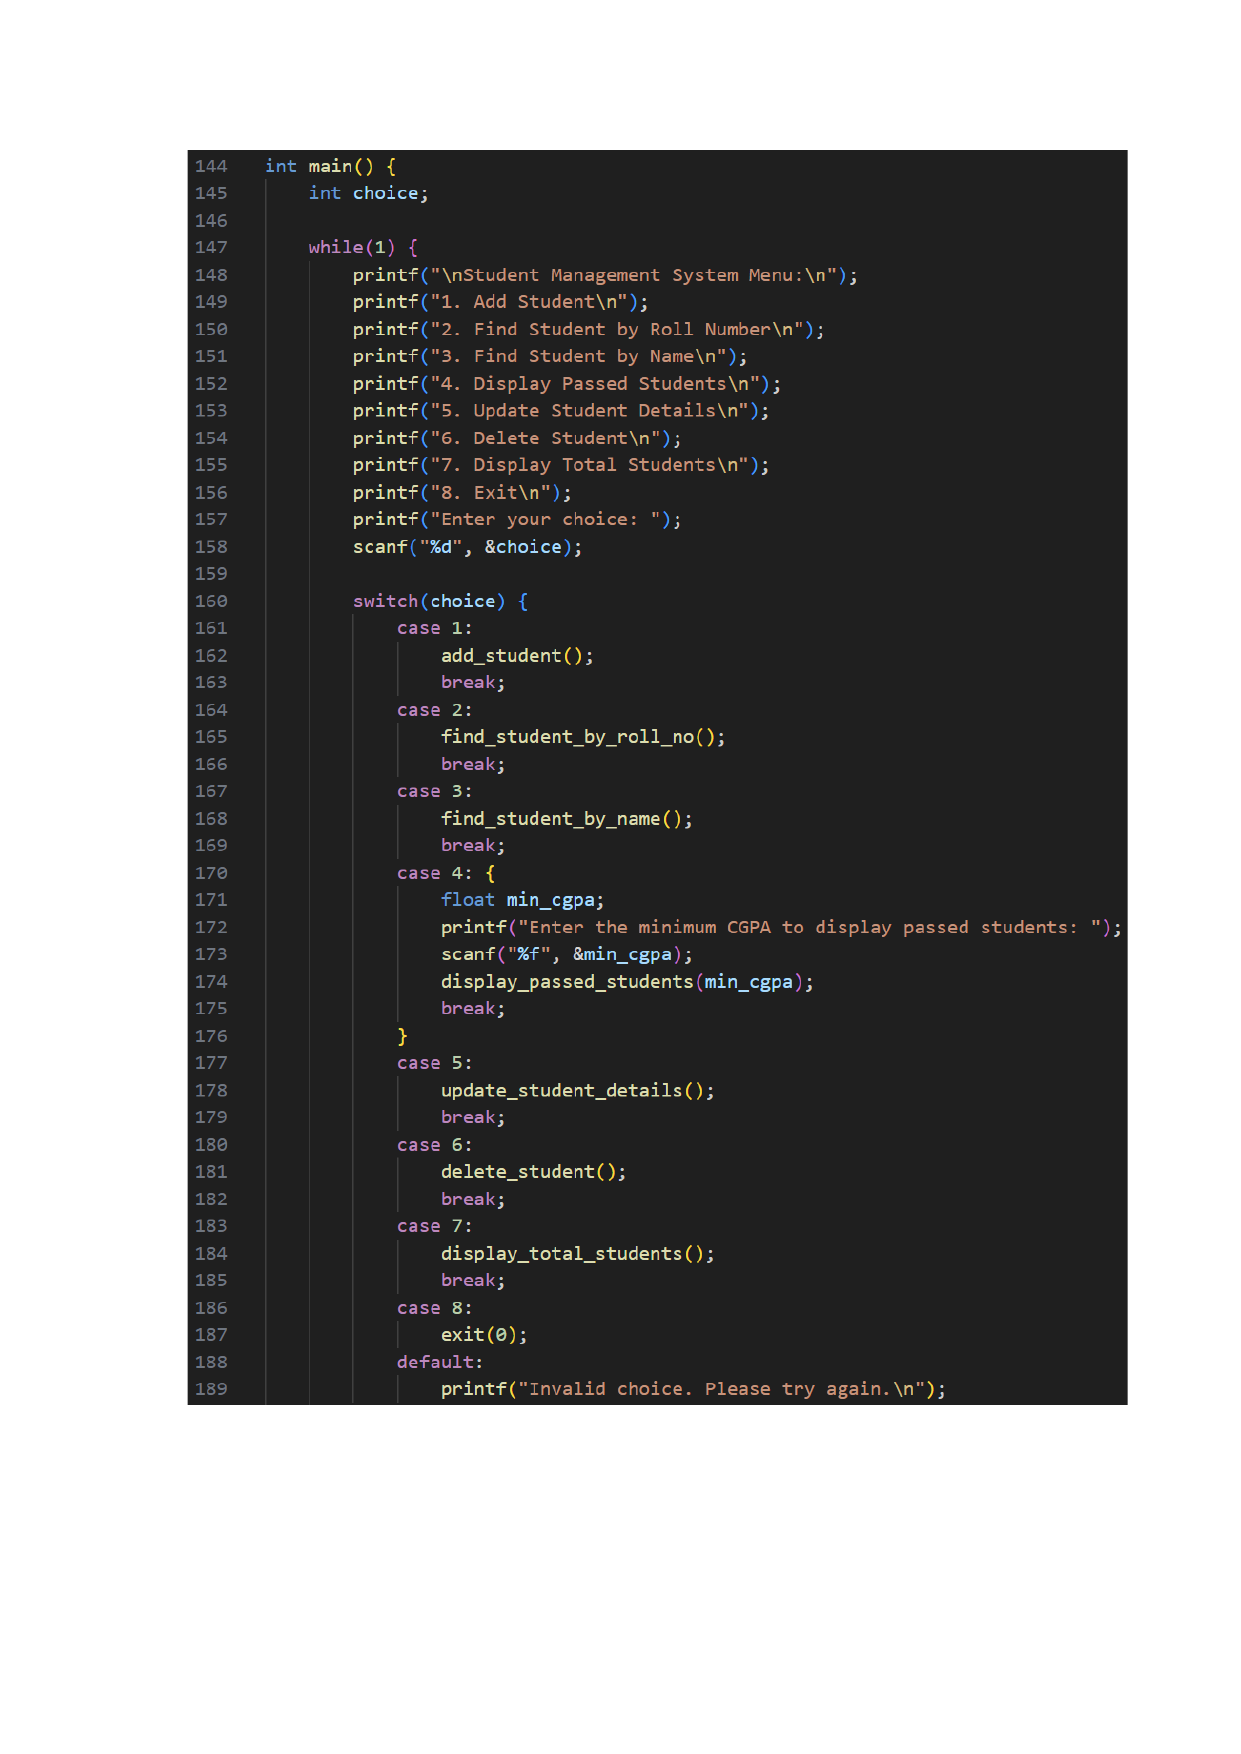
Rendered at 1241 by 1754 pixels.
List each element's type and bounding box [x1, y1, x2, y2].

picture [187, 150, 1128, 1405]
